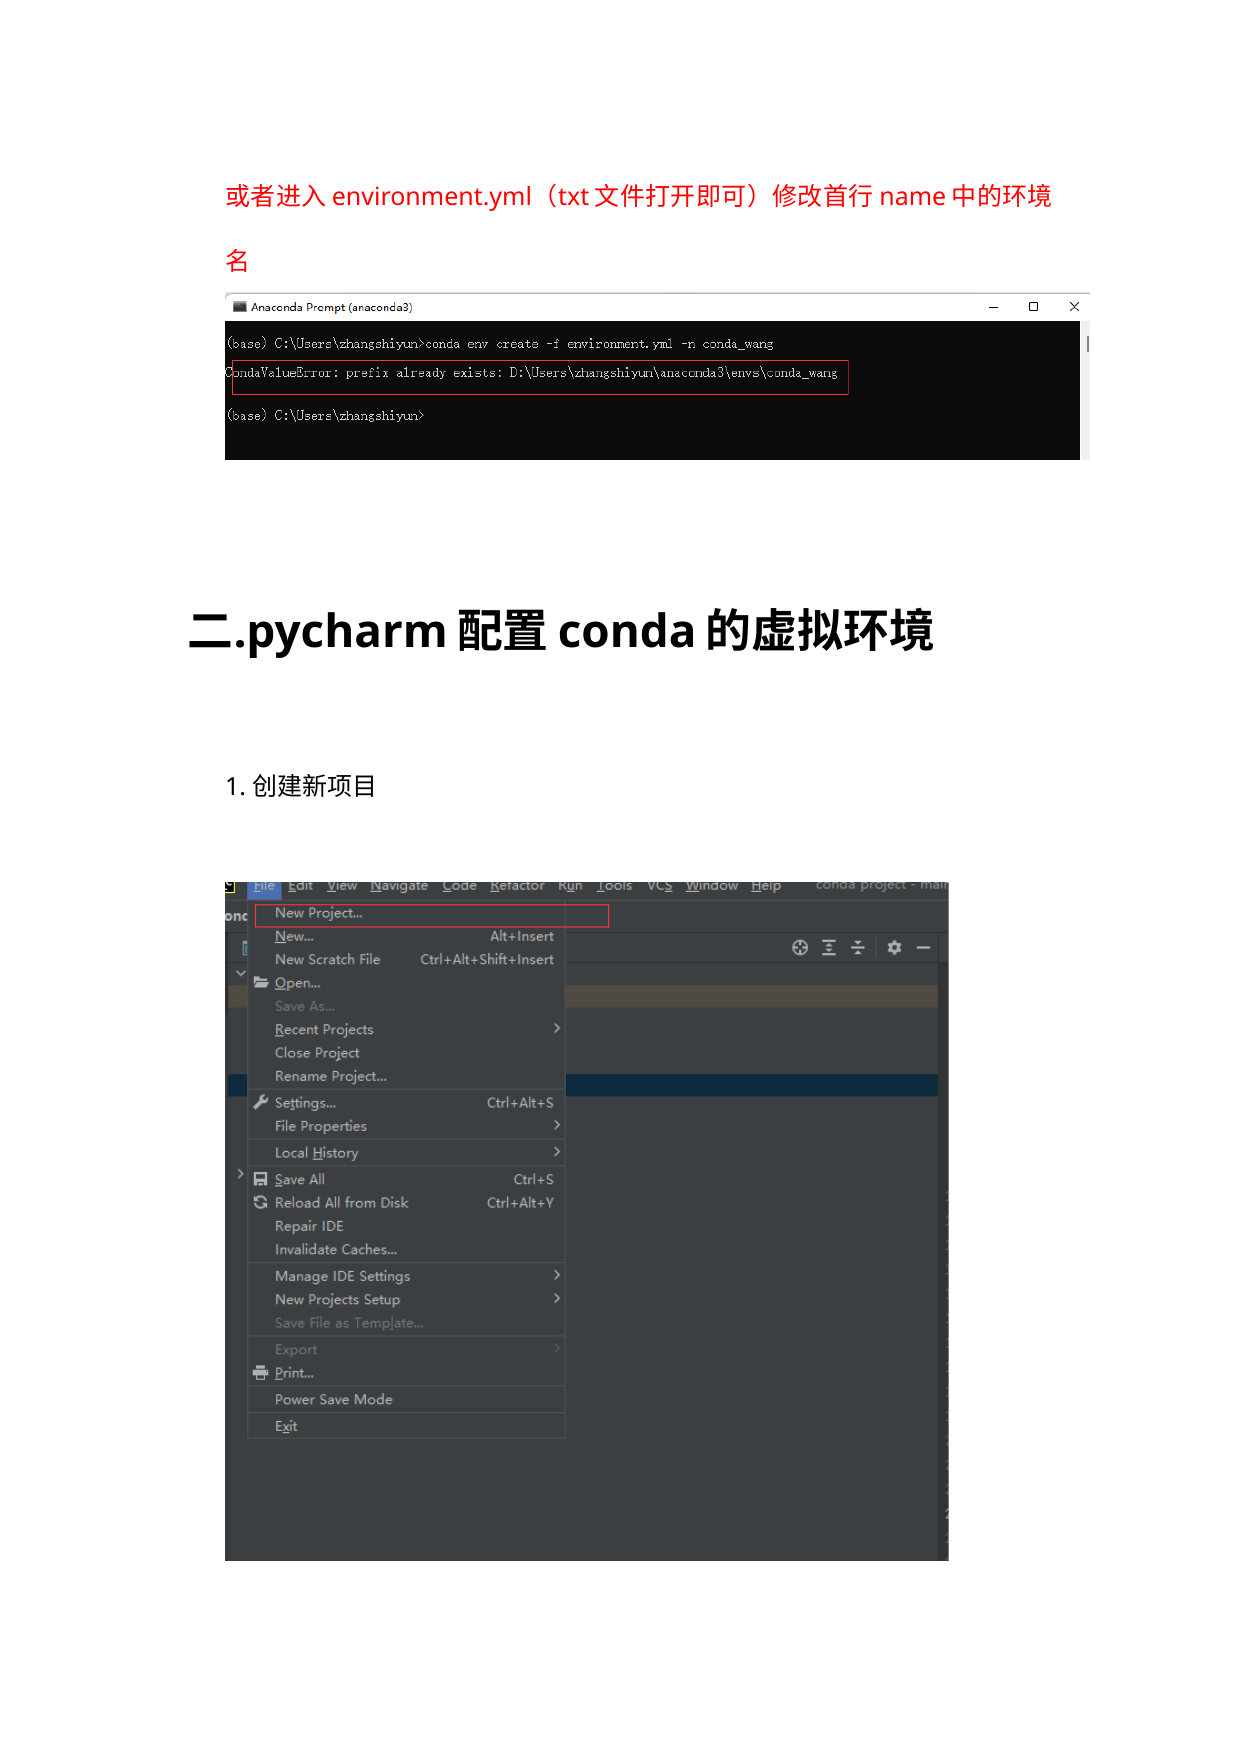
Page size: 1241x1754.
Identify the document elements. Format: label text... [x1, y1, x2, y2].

picture [225, 882, 949, 1561]
list 1. 创建新项目 [225, 752, 1053, 817]
picture [225, 292, 1091, 460]
subtitle 二.pycharm配置conda的虚拟环境 [187, 579, 1053, 677]
list # new_env_name必须为系统中不存在的虚拟环境，若失败（如下图）可能是系统已存在同名虚拟环境，重新命名new_env_name一个新的名即可，或者进入environment.yml（txt文件打开即可）修改首行name中的环境名 [225, 162, 1053, 292]
